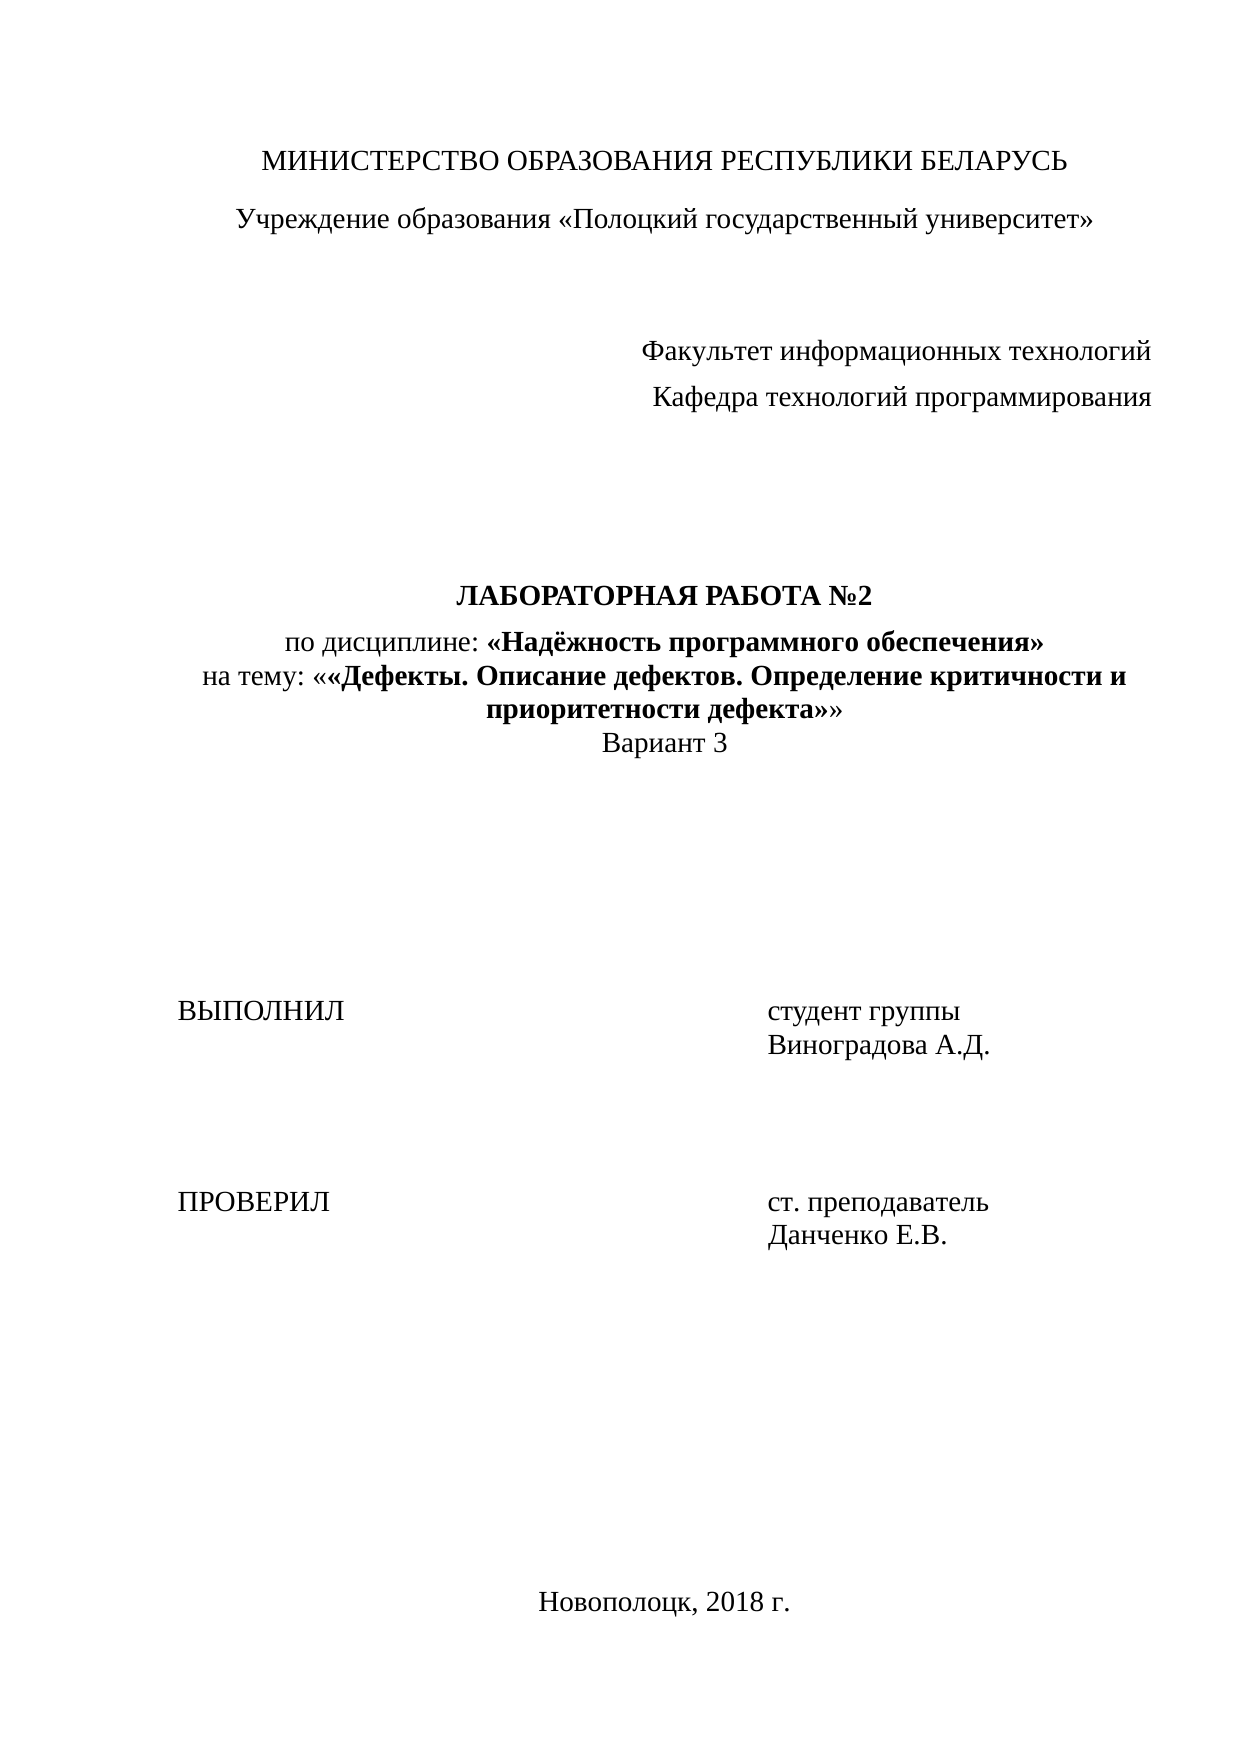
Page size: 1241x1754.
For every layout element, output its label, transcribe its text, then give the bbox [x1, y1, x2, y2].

text Учреждение образования «Полоцкий государственный университет» [177, 202, 1152, 235]
text Факультет информационных технологий [206, 333, 1152, 367]
text Кафедра технологий программирования [177, 379, 1152, 413]
text по дисциплине: «Надёжность программного обеспечения» [177, 624, 1152, 658]
text ВЫПОЛНИЛ студент группы [177, 993, 1152, 1027]
text ПРОВЕРИЛ ст. преподаватель [177, 1184, 1152, 1217]
text на тему: ««Дефекты. Описание дефектов. Определение критичности и приоритетности дефекта»» [177, 658, 1152, 725]
text Данченко Е.В. [177, 1217, 1152, 1251]
text Новополоцк, 2018 г. [177, 1584, 1152, 1618]
text Виноградова А.Д. [206, 1027, 1152, 1061]
text Вариант 3 [177, 725, 1152, 759]
text МИНИСТЕРСТВО ОБРАЗОВАНИЯ РЕСПУБЛИКИ БЕЛАРУСЬ [177, 143, 1152, 177]
text ЛАБОРАТОРНАЯ РАБОТА №2 [177, 578, 1152, 612]
